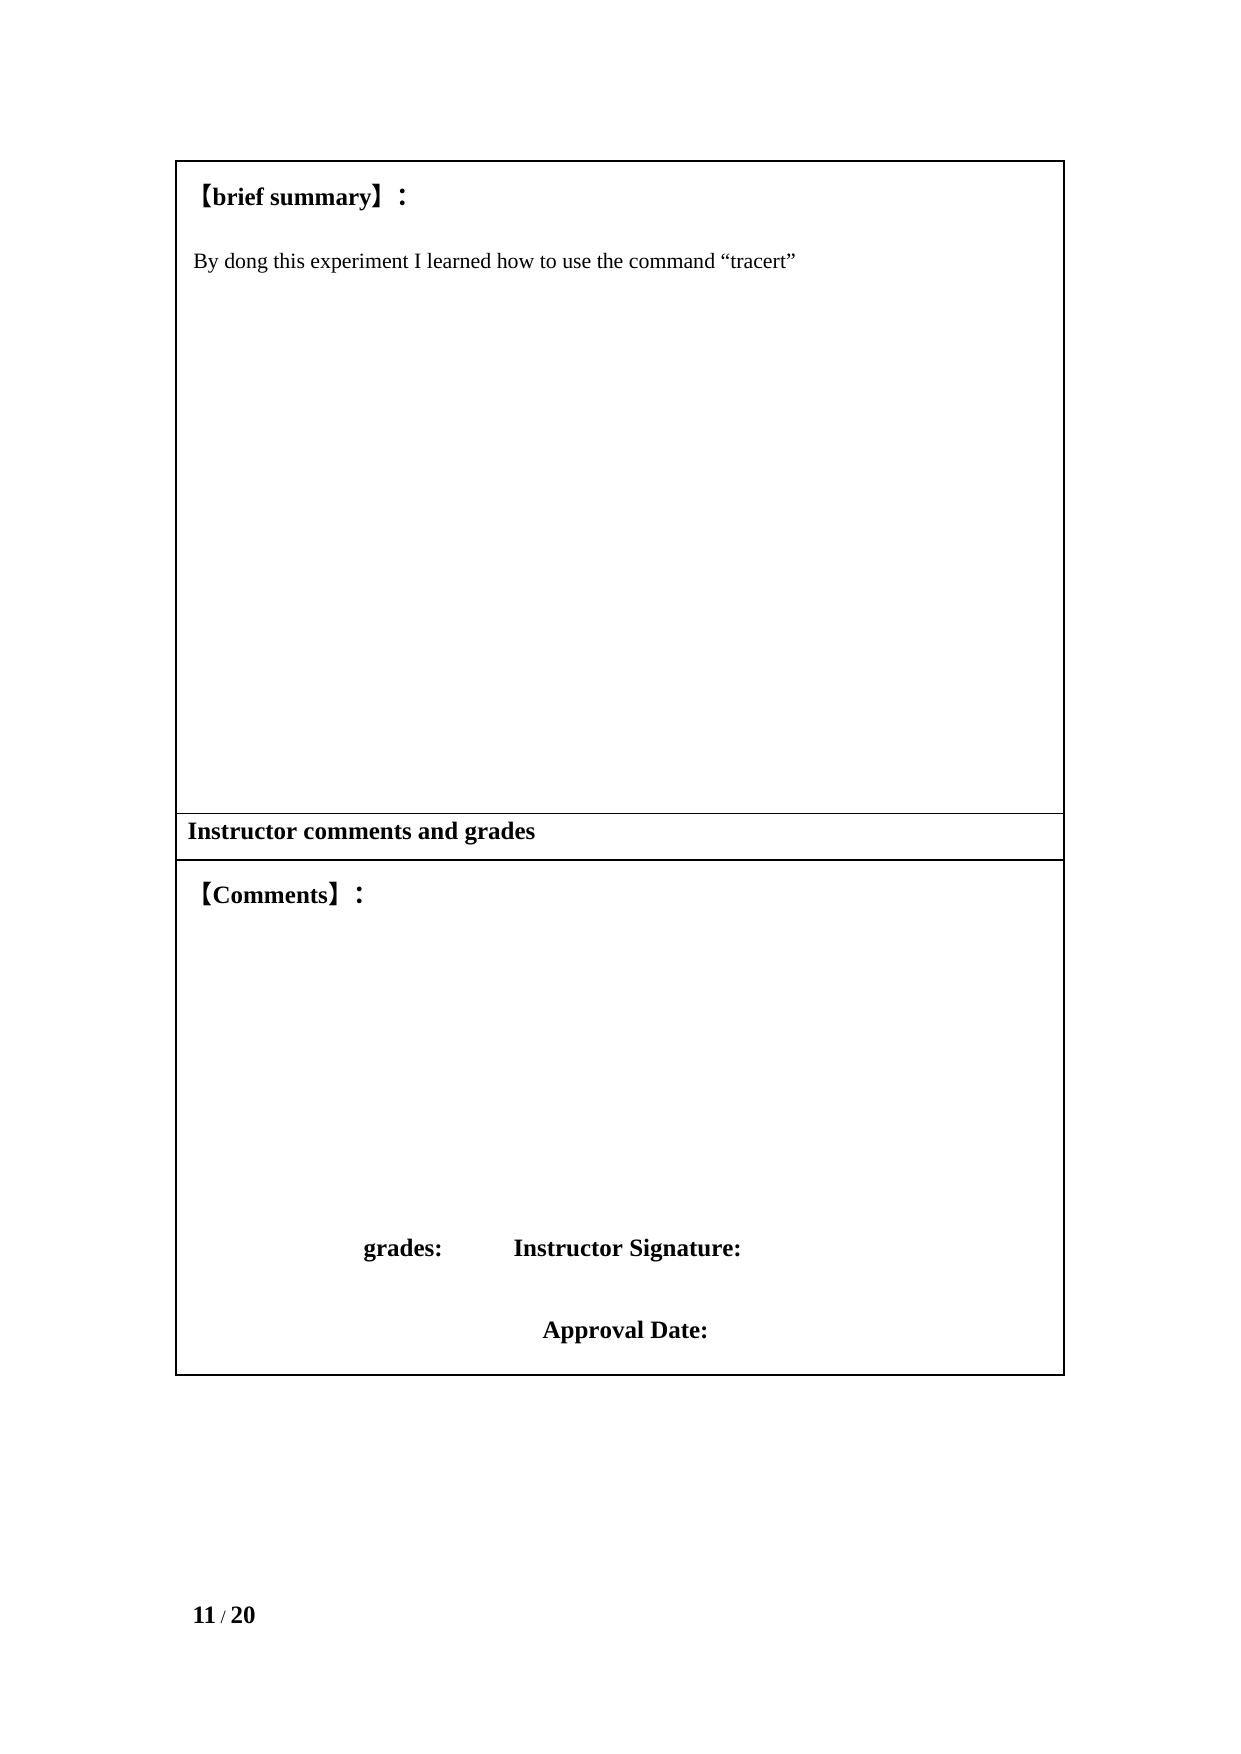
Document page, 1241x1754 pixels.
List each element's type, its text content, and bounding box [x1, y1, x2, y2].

table_cell Instructor comments and grades [177, 814, 1063, 859]
table_cell 【brief summary】： By dong this experiment I learned how to use the command “tracert” [177, 162, 1063, 812]
table_cell 【Comments】： grades: Instructor Signature: Approval Date: [177, 861, 1063, 1374]
